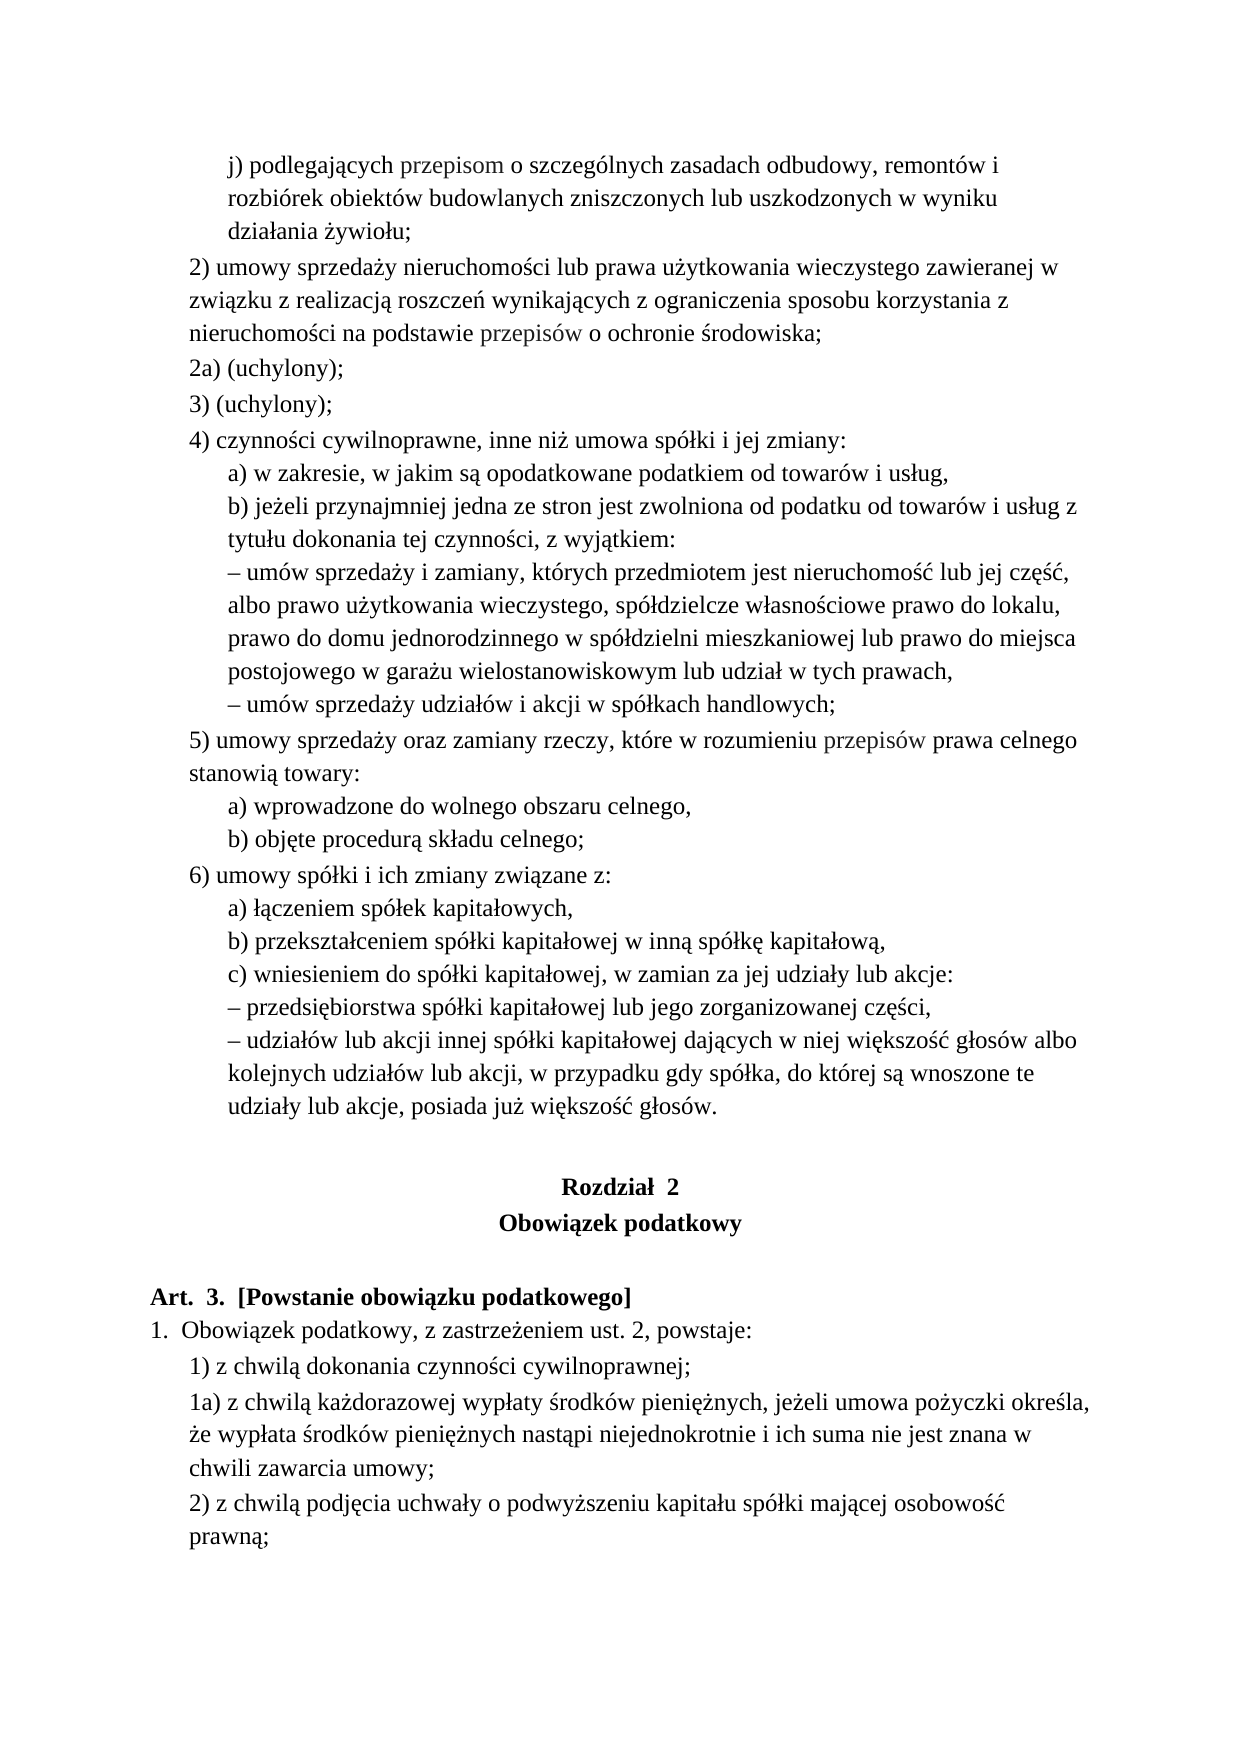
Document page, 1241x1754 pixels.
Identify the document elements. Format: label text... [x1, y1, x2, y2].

text 3) (uchylony); [189, 389, 1090, 418]
text a) w zakresie, w jakim są opodatkowane podatkiem od towarów i usług, [228, 458, 1090, 487]
text – udziałów lub akcji innej spółki kapitałowej dających w niej większość głosów albo kolejnych udziałów lub akcji, w przypadku gdy spółka, do której są wnoszone te udziały lub akcje, posiada już większość głosów. [228, 1025, 1090, 1119]
text Obowiązek podatkowy [150, 1208, 1090, 1236]
text b) przekształceniem spółki kapitałowej w inną spółkę kapitałową, [228, 926, 1090, 954]
text 2a) (uchylony); [189, 353, 1090, 382]
text 2) z chwilą podjęcia uchwały o podwyższeniu kapitału spółki mającej osobowość prawną; [189, 1488, 1090, 1550]
text b) objęte procedurą składu celnego; [228, 824, 1090, 853]
text a) wprowadzone do wolnego obszaru celnego, [228, 791, 1090, 820]
text c) wniesieniem do spółki kapitałowej, w zamian za jej udziały lub akcje: [228, 959, 1090, 987]
text 2) umowy sprzedaży nieruchomości lub prawa użytkowania wieczystego zawieranej w związku z realizacją roszczeń wynikających z ograniczenia sposobu korzystania z nieruchomości na podstawie przepisów o ochronie środowiska; [189, 252, 1090, 347]
text Art. 3. [Powstanie obowiązku podatkowego] [150, 1282, 1090, 1311]
text j) podlegających przepisom o szczególnych zasadach odbudowy, remontów i rozbiórek obiektów budowlanych zniszczonych lub uszkodzonych w wyniku działania żywiołu; [228, 150, 1090, 245]
text a) łączeniem spółek kapitałowych, [228, 893, 1090, 921]
text 4) czynności cywilnoprawne, inne niż umowa spółki i jej zmiany: [189, 425, 1090, 454]
text 6) umowy spółki i ich zmiany związane z: [189, 860, 1090, 888]
text 5) umowy sprzedaży oraz zamiany rzeczy, które w rozumieniu przepisów prawa celnego stanowią towary: [189, 725, 1090, 787]
text 1a) z chwilą każdorazowej wypłaty środków pieniężnych, jeżeli umowa pożyczki określa, że wypłata środków pieniężnych nastąpi niejednokrotnie i ich suma nie jest znana w chwili zawarcia umowy; [189, 1387, 1090, 1481]
text – umów sprzedaży i zamiany, których przedmiotem jest nieruchomość lub jej część, albo prawo użytkowania wieczystego, spółdzielcze własnościowe prawo do lokalu, prawo do domu jednorodzinnego w spółdzielni mieszkaniowej lub prawo do miejsca postojowego w garażu wielostanowiskowym lub udział w tych prawach, [228, 557, 1090, 685]
text 1) z chwilą dokonania czynności cywilnoprawnej; [189, 1351, 1090, 1379]
text Rozdział 2 [150, 1172, 1090, 1201]
text 1. Obowiązek podatkowy, z zastrzeżeniem ust. 2, powstaje: [150, 1315, 1090, 1344]
text b) jeżeli przynajmniej jedna ze stron jest zwolniona od podatku od towarów i usług z tytułu dokonania tej czynności, z wyjątkiem: [228, 491, 1090, 553]
text – przedsiębiorstwa spółki kapitałowej lub jego zorganizowanej części, [228, 992, 1090, 1021]
text – umów sprzedaży udziałów i akcji w spółkach handlowych; [228, 689, 1090, 718]
